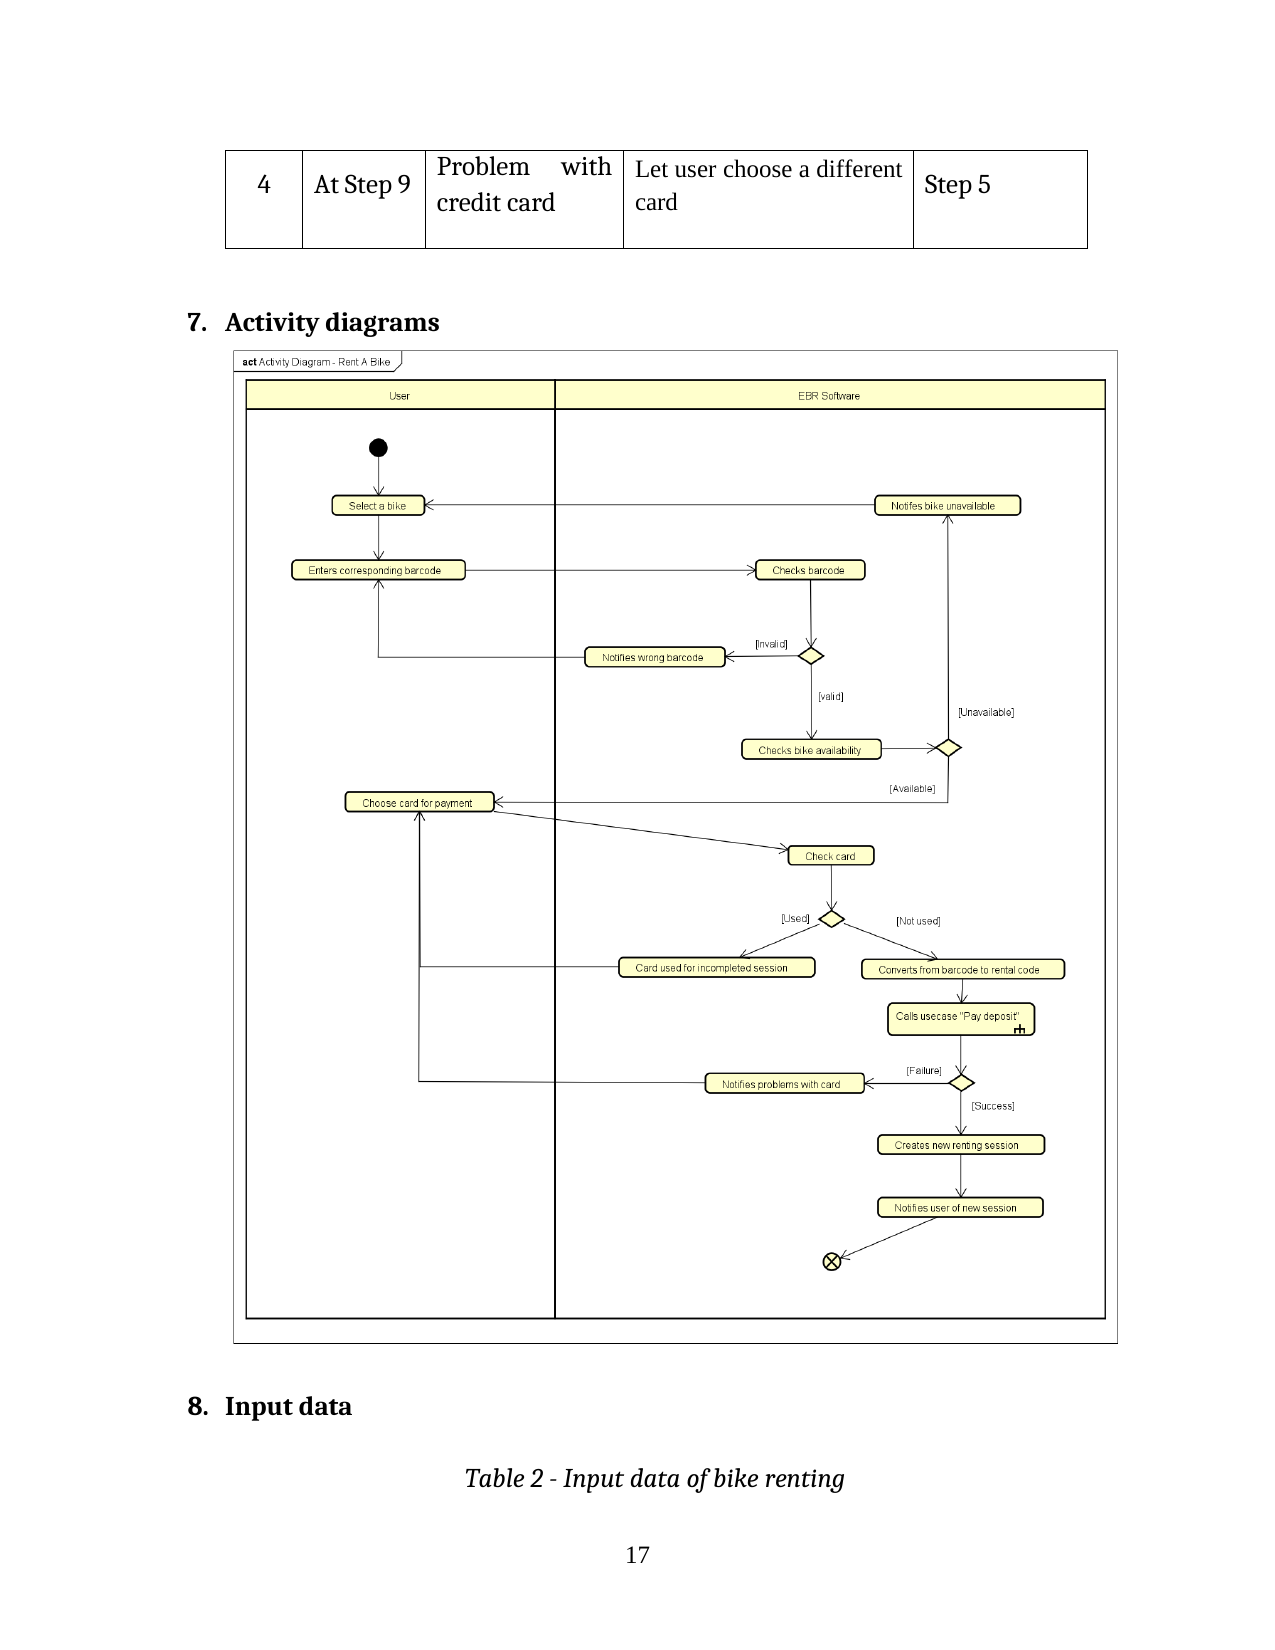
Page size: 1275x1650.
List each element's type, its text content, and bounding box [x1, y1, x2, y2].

list Activity diagrams [187, 307, 1087, 338]
list Input data [187, 1391, 1087, 1422]
picture [225, 342, 1125, 1351]
table_cell Step 5 [914, 151, 1087, 247]
table_cell Let user choose a different card [624, 151, 913, 247]
table_cell 4 [226, 151, 302, 247]
table_cell Problem with credit card [426, 151, 623, 247]
list Table 2 - Input data of bike renting [225, 1463, 1087, 1494]
table_cell At Step 9 [303, 151, 425, 247]
